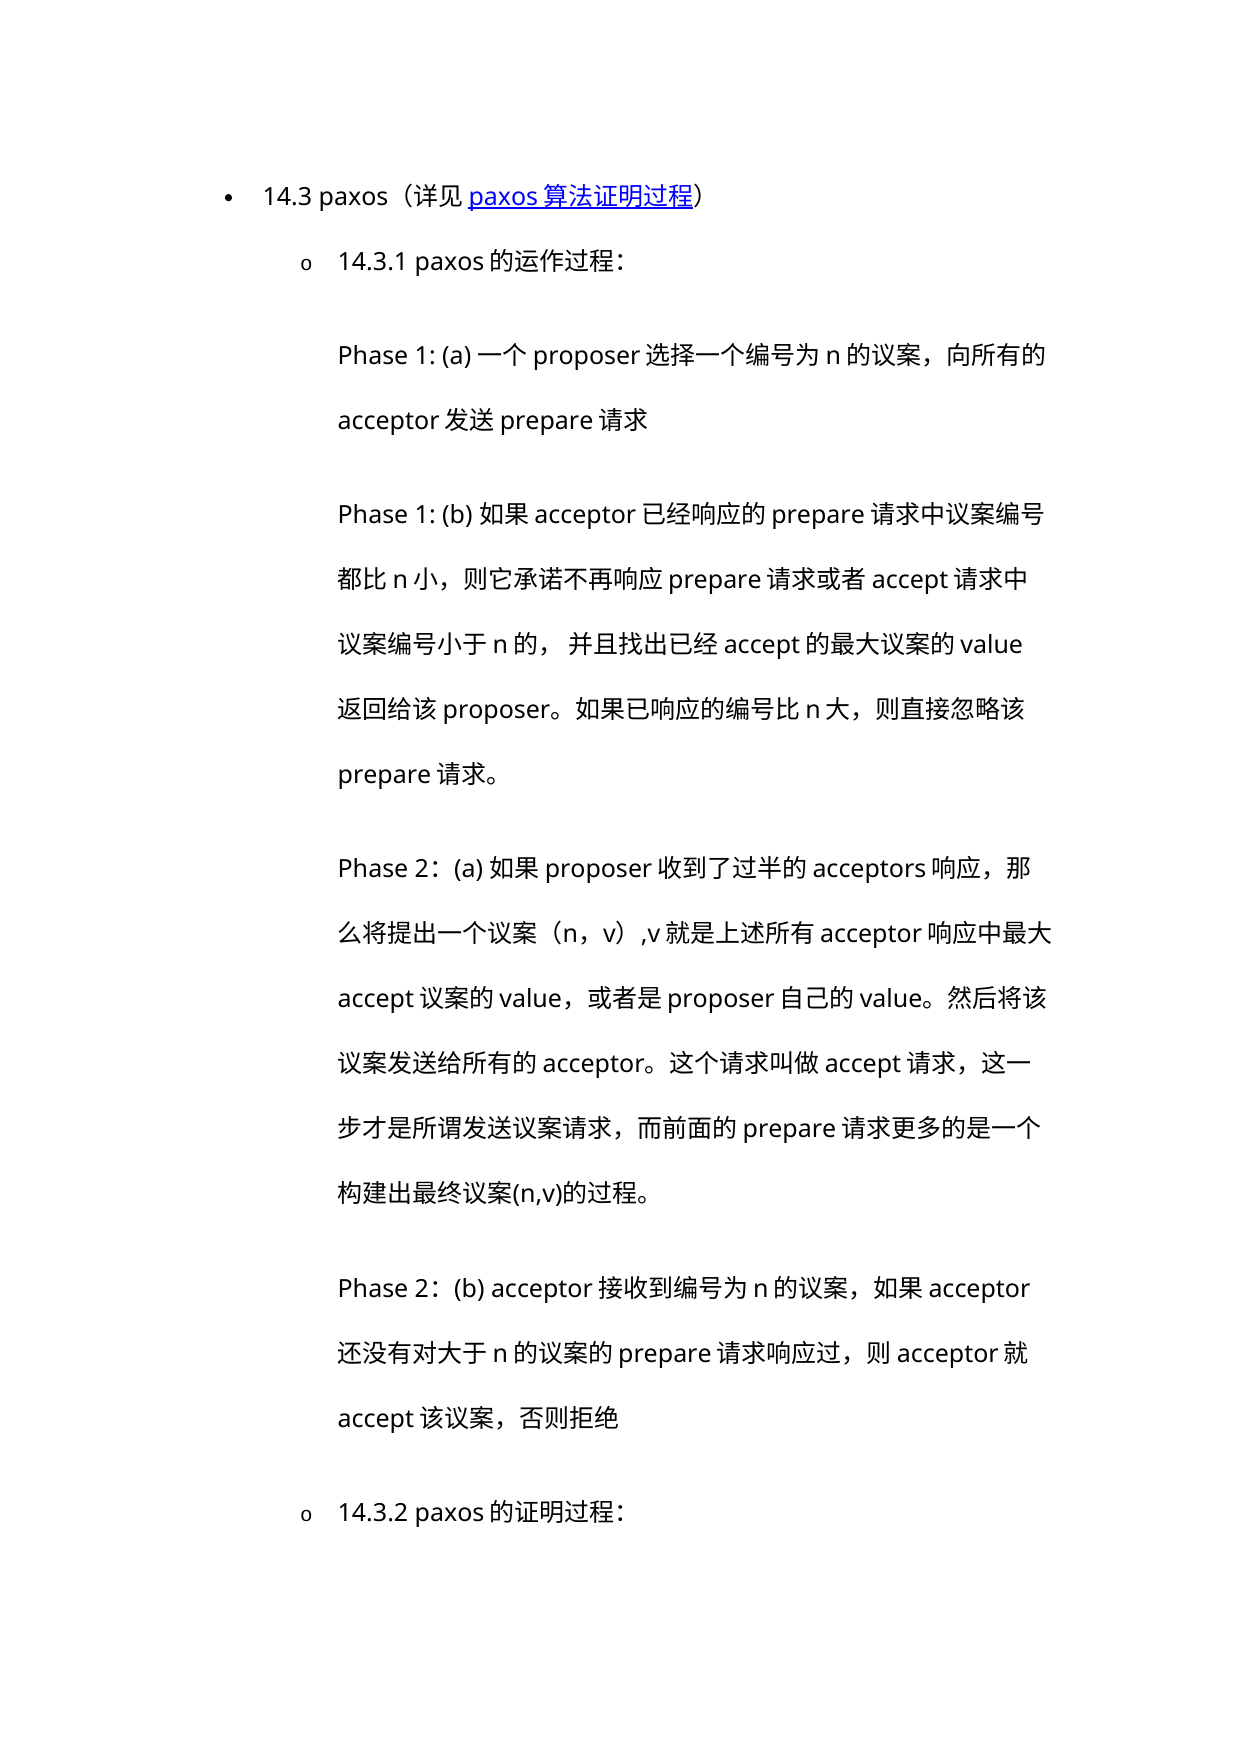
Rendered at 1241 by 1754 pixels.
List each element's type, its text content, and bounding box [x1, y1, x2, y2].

text Phase 2：(b) acceptor接收到编号为n的议案，如果acceptor还没有对大于n的议案的prepare请求响应过，则acceptor就accept该议案，否则拒绝 [337, 1254, 1053, 1449]
text Phase 1: (a) 一个proposer选择一个编号为n的议案，向所有的acceptor发送prepare请求 [337, 321, 1053, 451]
text Phase 2：(a) 如果proposer收到了过半的acceptors响应，那么将提出一个议案（n，v）,v就是上述所有acceptor响应中最大accept议案的value，或者是proposer自己的value。然后将该议案发送给所有的acceptor。这个请求叫做accept请求，这一步才是所谓发送议案请求，而前面的prepare请求更多的是一个构建出最终议案(n,v)的过程。 [337, 834, 1053, 1224]
list 14.3 paxos（详见paxos算法证明过程） [225, 162, 1053, 227]
list 14.3.1 paxos的运作过程： [300, 227, 1053, 292]
list 14.3.2 paxos的证明过程： [300, 1478, 1053, 1543]
text Phase 1: (b) 如果acceptor已经响应的prepare请求中议案编号都比n小，则它承诺不再响应prepare请求或者accept请求中议案编号小于n的， 并且找出已经accept的最大议案的value返回给该proposer。如果已响应的编号比n大，则直接忽略该prepare请求。 [337, 480, 1053, 805]
